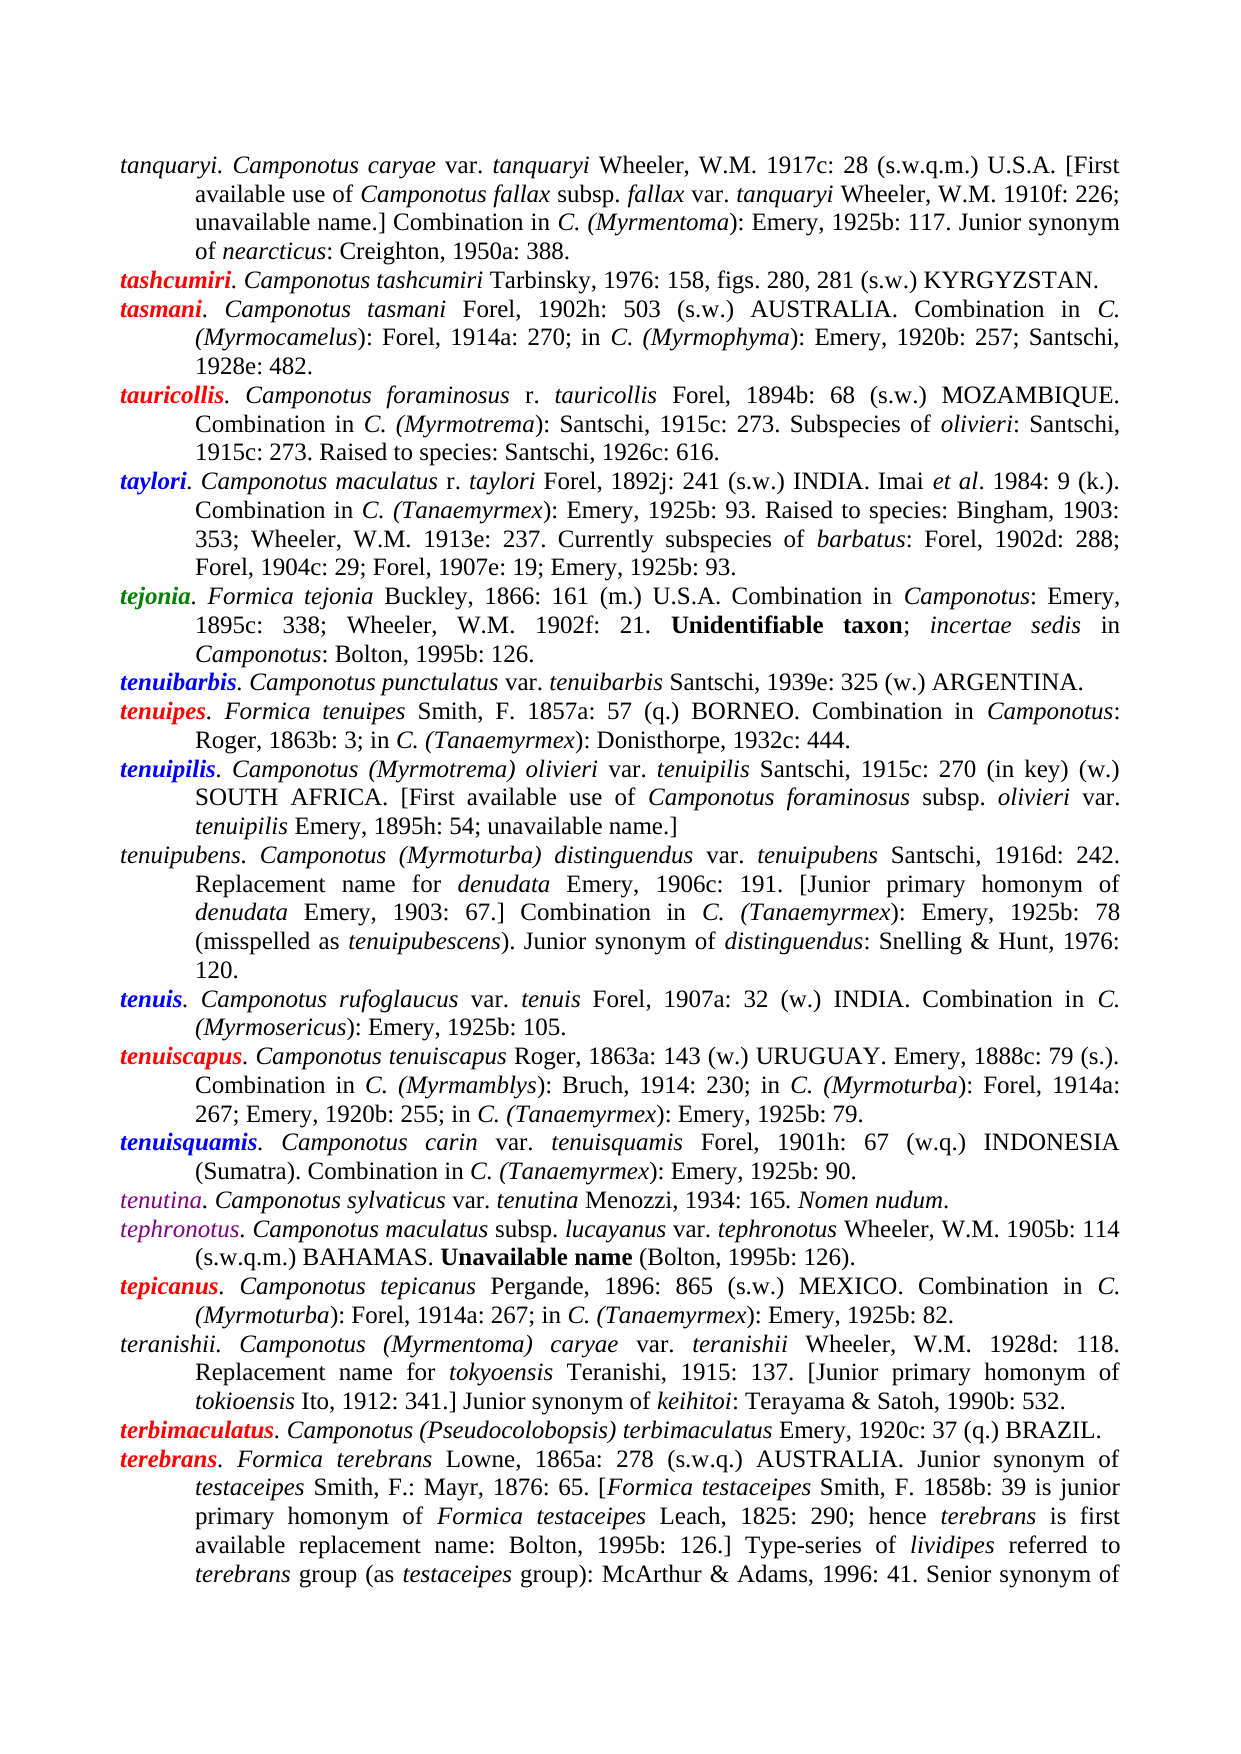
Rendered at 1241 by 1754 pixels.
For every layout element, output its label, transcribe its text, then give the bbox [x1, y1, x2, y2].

text tauricollis. Camponotus foraminosus r. tauricollis Forel, 1894b: 68 (s.w.) MOZAMBIQUE. Combination in C. (Myrmotrema): Santschi, 1915c: 273. Subspecies of olivieri: Santschi, 1915c: 273. Raised to species: Santschi, 1926c: 616. [120, 380, 1120, 466]
text tenutina. Camponotus sylvaticus var. tenutina Menozzi, 1934: 165. Nomen nudum. [120, 1185, 1120, 1214]
text tenuiscapus. Camponotus tenuiscapus Roger, 1863a: 143 (w.) URUGUAY. Emery, 1888c: 79 (s.). Combination in C. (Myrmamblys): Bruch, 1914: 230; in C. (Myrmoturba): Forel, 1914a: 267; Emery, 1920b: 255; in C. (Tanaemyrmex): Emery, 1925b: 79. [120, 1041, 1120, 1127]
text terbimaculatus. Camponotus (Pseudocolobopsis) terbimaculatus Emery, 1920c: 37 (q.) BRAZIL. [120, 1415, 1120, 1444]
text taylori. Camponotus maculatus r. taylori Forel, 1892j: 241 (s.w.) INDIA. Imai et al. 1984: 9 (k.). Combination in C. (Tanaemyrmex): Emery, 1925b: 93. Raised to species: Bingham, 1903: 353; Wheeler, W.M. 1913e: 237. Currently subspecies of barbatus: Forel, 1902d: 288; Forel, 1904c: 29; Forel, 1907e: 19; Emery, 1925b: 93. [120, 466, 1120, 581]
text tenuipubens. Camponotus (Myrmoturba) distinguendus var. tenuipubens Santschi, 1916d: 242. Replacement name for denudata Emery, 1906c: 191. [Junior primary homonym of denudata Emery, 1903: 67.] Combination in C. (Tanaemyrmex): Emery, 1925b: 78 (misspelled as tenuipubescens). Junior synonym of distinguendus: Snelling & Hunt, 1976: 120. [120, 840, 1120, 984]
text tephronotus. Camponotus maculatus subsp. lucayanus var. tephronotus Wheeler, W.M. 1905b: 114 (s.w.q.m.) BAHAMAS. Unavailable name (Bolton, 1995b: 126). [120, 1214, 1120, 1271]
text tashcumiri. Camponotus tashcumiri Tarbinsky, 1976: 158, figs. 280, 281 (s.w.) KYRGYZSTAN. [120, 265, 1120, 294]
text tenuis. Camponotus rufoglaucus var. tenuis Forel, 1907a: 32 (w.) INDIA. Combination in C. (Myrmosericus): Emery, 1925b: 105. [120, 984, 1120, 1041]
text tenuipilis. Camponotus (Myrmotrema) olivieri var. tenuipilis Santschi, 1915c: 270 (in key) (w.) SOUTH AFRICA. [First available use of Camponotus foraminosus subsp. olivieri var. tenuipilis Emery, 1895h: 54; unavailable name.] [120, 754, 1120, 840]
text tasmani. Camponotus tasmani Forel, 1902h: 503 (s.w.) AUSTRALIA. Combination in C. (Myrmocamelus): Forel, 1914a: 270; in C. (Myrmophyma): Emery, 1920b: 257; Santschi, 1928e: 482. [120, 294, 1120, 380]
text teranishii. Camponotus (Myrmentoma) caryae var. teranishii Wheeler, W.M. 1928d: 118. Replacement name for tokyoensis Teranishi, 1915: 137. [Junior primary homonym of tokioensis Ito, 1912: 341.] Junior synonym of keihitoi: Terayama & Satoh, 1990b: 532. [120, 1329, 1120, 1415]
text tepicanus. Camponotus tepicanus Pergande, 1896: 865 (s.w.) MEXICO. Combination in C. (Myrmoturba): Forel, 1914a: 267; in C. (Tanaemyrmex): Emery, 1925b: 82. [120, 1271, 1120, 1329]
text tenuisquamis. Camponotus carin var. tenuisquamis Forel, 1901h: 67 (w.q.) INDONESIA (Sumatra). Combination in C. (Tanaemyrmex): Emery, 1925b: 90. [120, 1127, 1120, 1185]
text tanquaryi. Camponotus caryae var. tanquaryi Wheeler, W.M. 1917c: 28 (s.w.q.m.) U.S.A. [First available use of Camponotus fallax subsp. fallax var. tanquaryi Wheeler, W.M. 1910f: 226; unavailable name.] Combination in C. (Myrmentoma): Emery, 1925b: 117. Junior synonym of nearcticus: Creighton, 1950a: 388. [120, 150, 1120, 265]
text tenuipes. Formica tenuipes Smith, F. 1857a: 57 (q.) BORNEO. Combination in Camponotus: Roger, 1863b: 3; in C. (Tanaemyrmex): Donisthorpe, 1932c: 444. [120, 696, 1120, 754]
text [120, 1444, 1120, 1587]
text tenuibarbis. Camponotus punctulatus var. tenuibarbis Santschi, 1939e: 325 (w.) ARGENTINA. [120, 667, 1120, 696]
text tejonia. Formica tejonia Buckley, 1866: 161 (m.) U.S.A. Combination in Camponotus: Emery, 1895c: 338; Wheeler, W.M. 1902f: 21. Unidentifiable taxon; incertae sedis in Camponotus: Bolton, 1995b: 126. [120, 581, 1120, 667]
